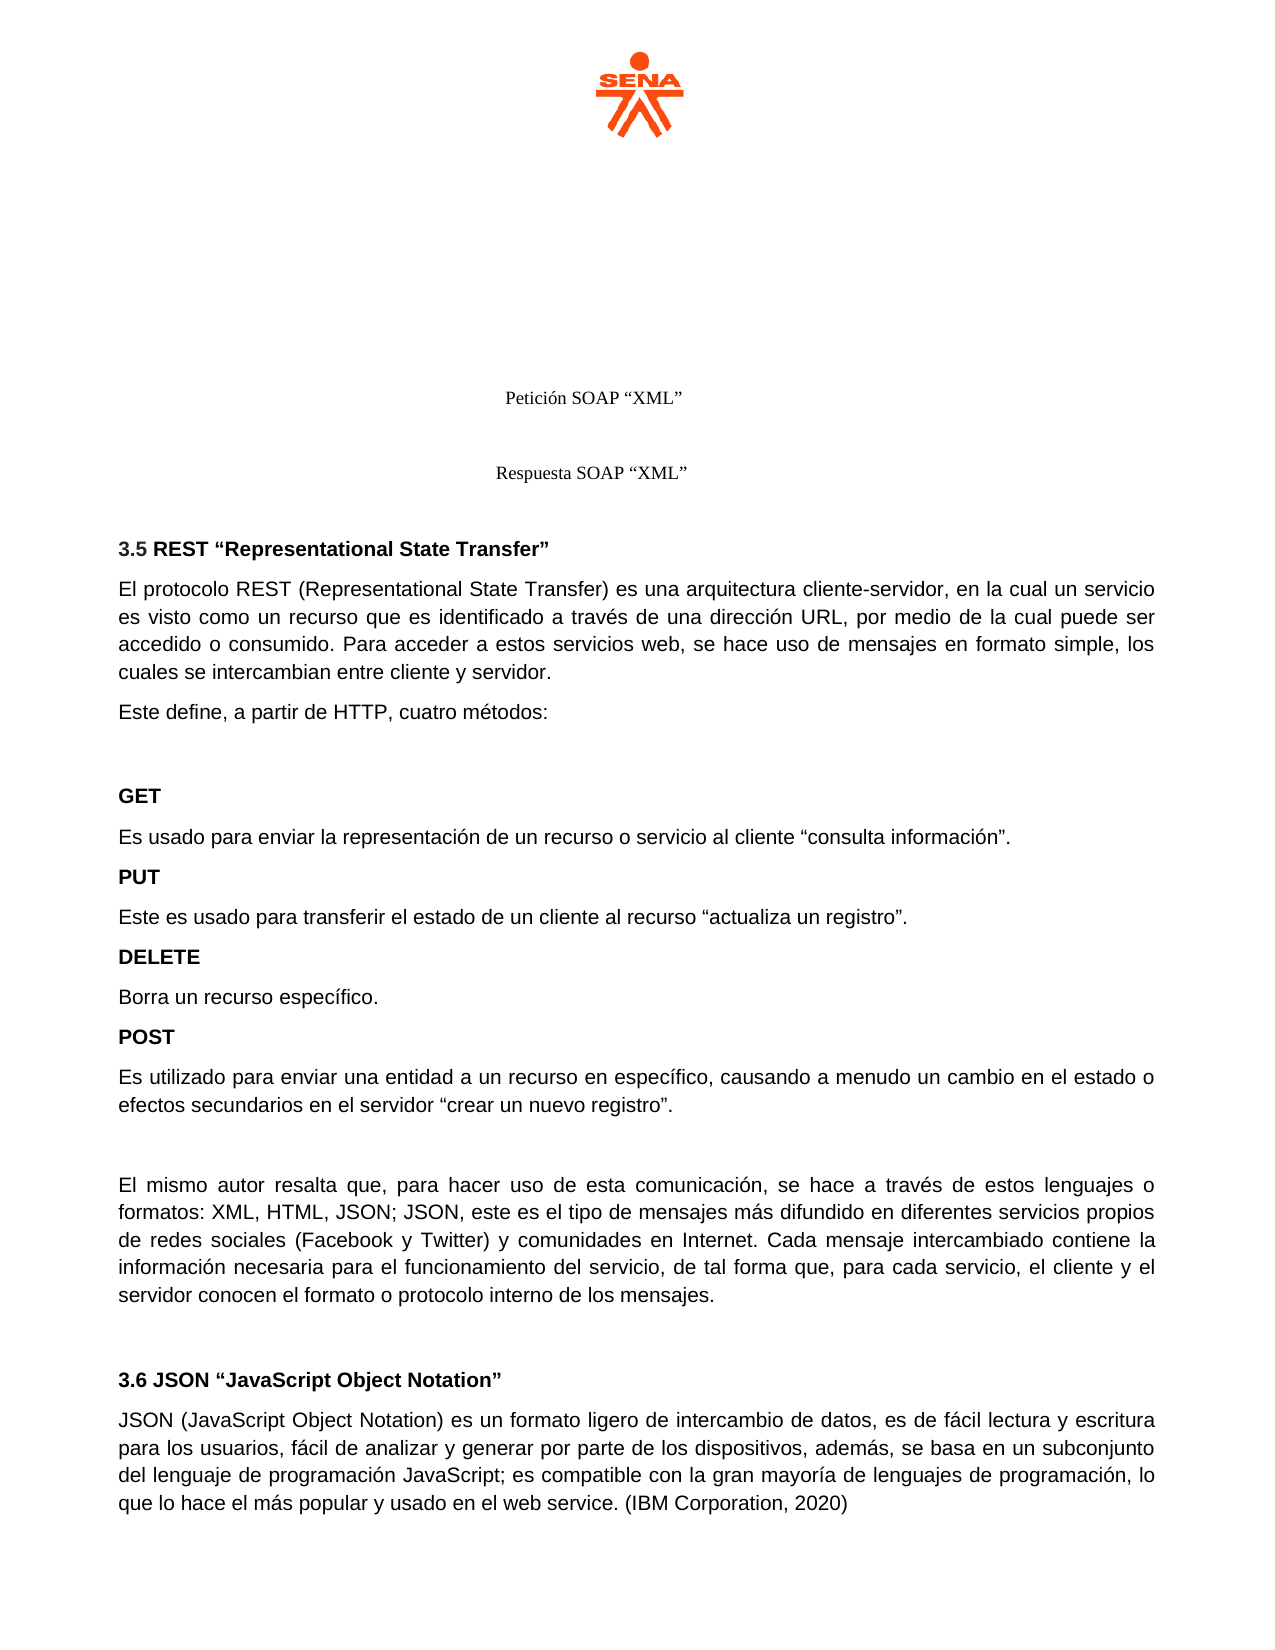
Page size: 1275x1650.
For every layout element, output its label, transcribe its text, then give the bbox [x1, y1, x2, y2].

text 3.6 JSON “JavaScript Object Notation” [118, 1368, 1157, 1392]
text JSON (JavaScript Object Notation) es un formato ligero de intercambio de datos, es de fácil lectura y escritura para los usuarios, fácil de analizar y generar por parte de los dispositivos, además, se basa en un subconjunto del lenguaje de programación JavaScript; es compatible con la gran mayoría de lenguajes de programación, lo que lo hace el más popular y usado en el web service. (IBM Corporation, 2020) [118, 1408, 1157, 1515]
text El protocolo REST (Representational State Transfer) es una arquitectura cliente-servidor, en la cual un servicio es visto como un recurso que es identificado a través de una dirección URL, por medio de la cual puede ser accedido o consumido. Para acceder a estos servicios web, se hace uso de mensajes en formato simple, los cuales se intercambian entre cliente y servidor. [118, 577, 1157, 684]
text POST [118, 1025, 1157, 1049]
text Este es usado para transferir el estado de un cliente al recurso “actualiza un registro”. [118, 905, 1157, 929]
text Borra un recurso específico. [118, 985, 1157, 1009]
picture [585, 48, 690, 142]
text Es utilizado para enviar una entidad a un recurso en específico, causando a menudo un cambio en el estado o efectos secundarios en el servidor “crear un nuevo registro”. [118, 1065, 1157, 1117]
text Es usado para enviar la representación de un recurso o servicio al cliente “consulta información”. [118, 825, 1157, 849]
text DELETE [118, 945, 1157, 969]
text Este define, a partir de HTTP, cuatro métodos: [118, 700, 1157, 724]
text GET [118, 780, 1157, 808]
text 3.5 REST “Representational State Transfer” [153, 537, 1157, 561]
text PUT [118, 865, 1157, 889]
text El mismo autor resalta que, para hacer uso de esta comunicación, se hace a través de estos lenguajes o formatos: XML, HTML, JSON; JSON, este es el tipo de mensajes más difundido en diferentes servicios propios de redes sociales (Facebook y Twitter) y comunidades en Internet. Cada mensaje intercambiado contiene la información necesaria para el funcionamiento del servicio, de tal forma que, para cada servicio, el cliente y el servidor conocen el formato o protocolo interno de los mensajes. [118, 1173, 1157, 1307]
